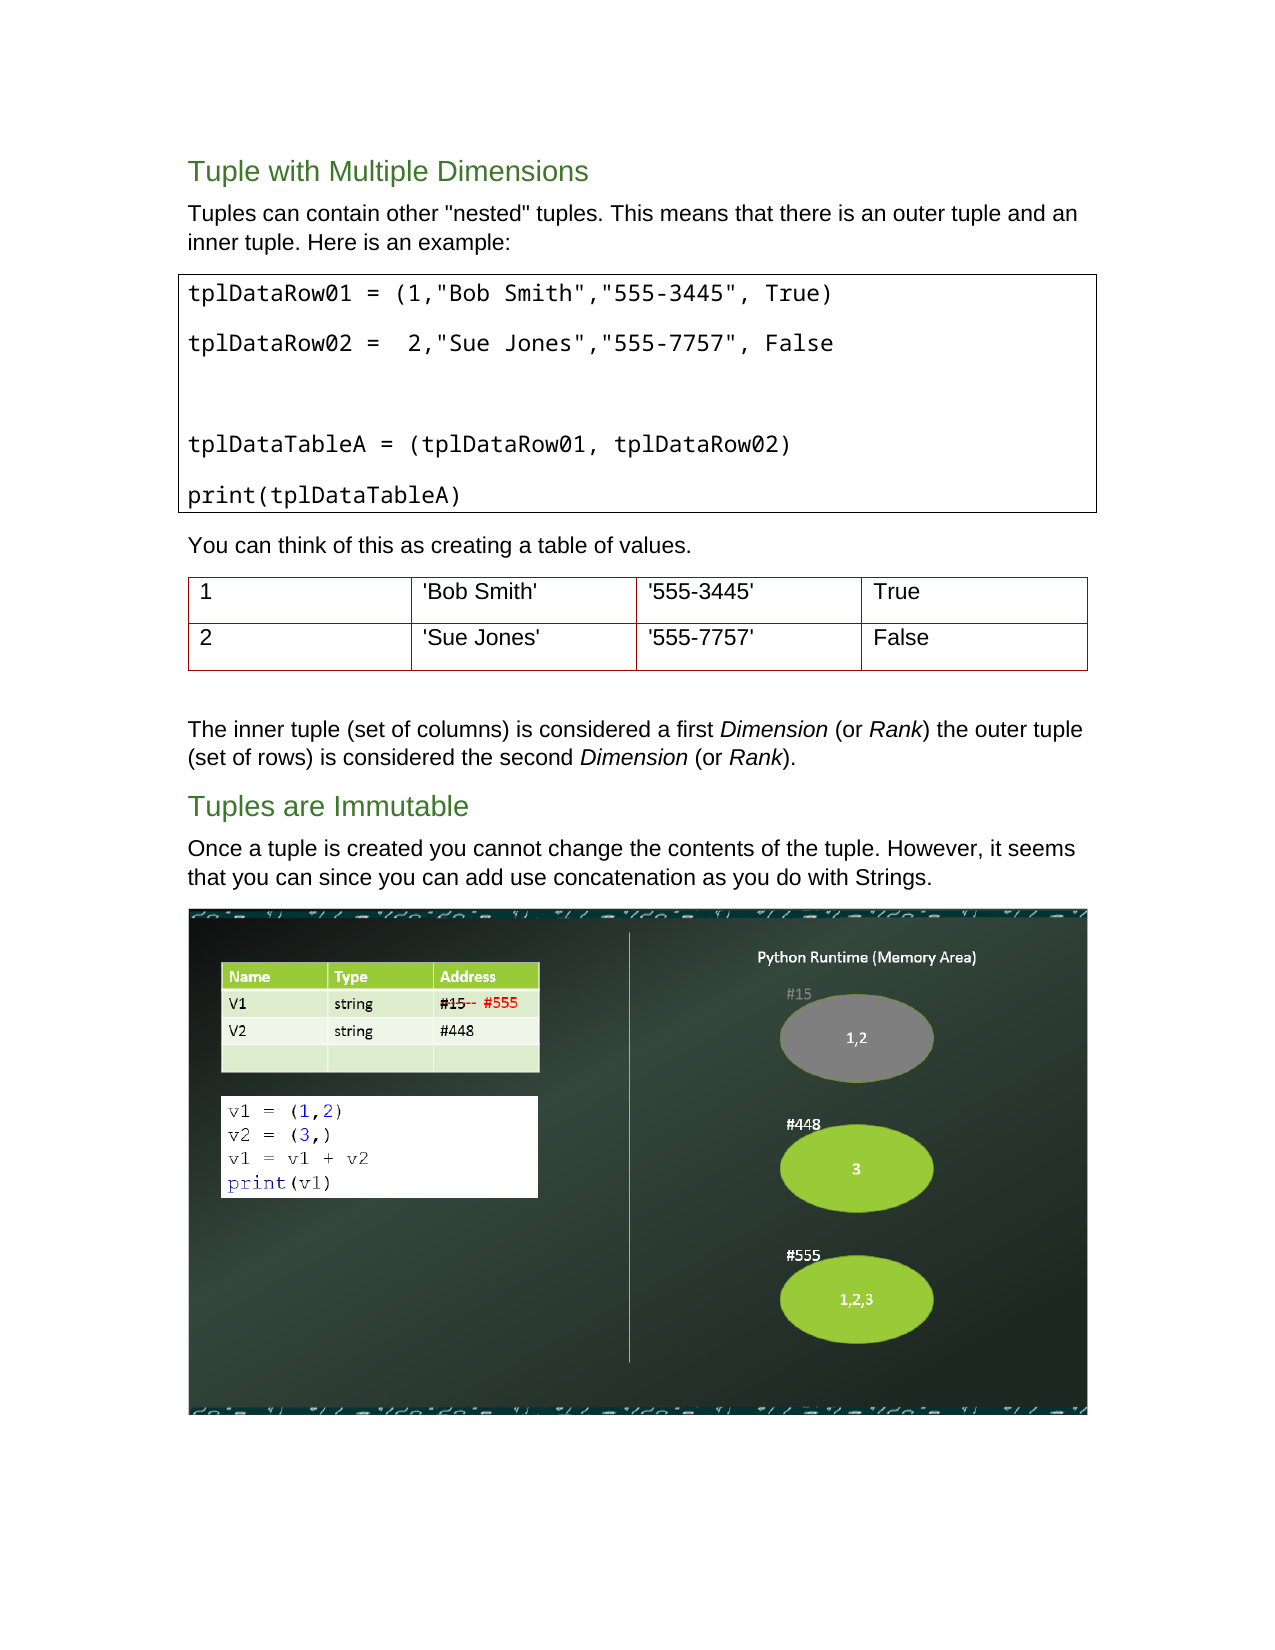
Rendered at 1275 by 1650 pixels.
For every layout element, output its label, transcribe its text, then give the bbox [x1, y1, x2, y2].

subtitle Tuple with Multiple Dimensions [187, 154, 1087, 188]
text Tuples can contain other "nested" tuples. This means that there is an outer tuple and an inner tuple. Here is an example: [187, 200, 1087, 255]
table_header True [862, 578, 1087, 623]
picture [187, 908, 1088, 1415]
text tplDataRow01 = (1,"Bob Smith","555-3445", True) [179, 275, 1096, 308]
text print(tplDataTableA) [179, 475, 1096, 512]
subtitle Tuples are Immutable [187, 789, 1087, 823]
table_header 'Bob Smith' [412, 578, 636, 623]
table_cell '555-7757' [637, 624, 861, 669]
table_cell 'Sue Jones' [412, 624, 636, 669]
text tplDataTableA = (tplDataRow01, tplDataRow02) [179, 425, 1096, 459]
table_cell 2 [189, 624, 411, 669]
table_header '555-3445' [637, 578, 861, 623]
text The inner tuple (set of columns) is considered a first Dimension (or Rank) the outer tuple (set of rows) is considered the second Dimension (or Rank). [187, 716, 1087, 770]
table_header 1 [189, 578, 411, 623]
text You can think of this as creating a table of values. [187, 532, 1087, 558]
table_cell False [862, 624, 1087, 669]
text Once a tuple is created you cannot change the contents of the tuple. However, it seems that you can since you can add use concatenation as you do with Strings. [187, 835, 1087, 890]
text tplDataRow02 = 2,"Sue Jones","555-7757", False [179, 324, 1096, 358]
